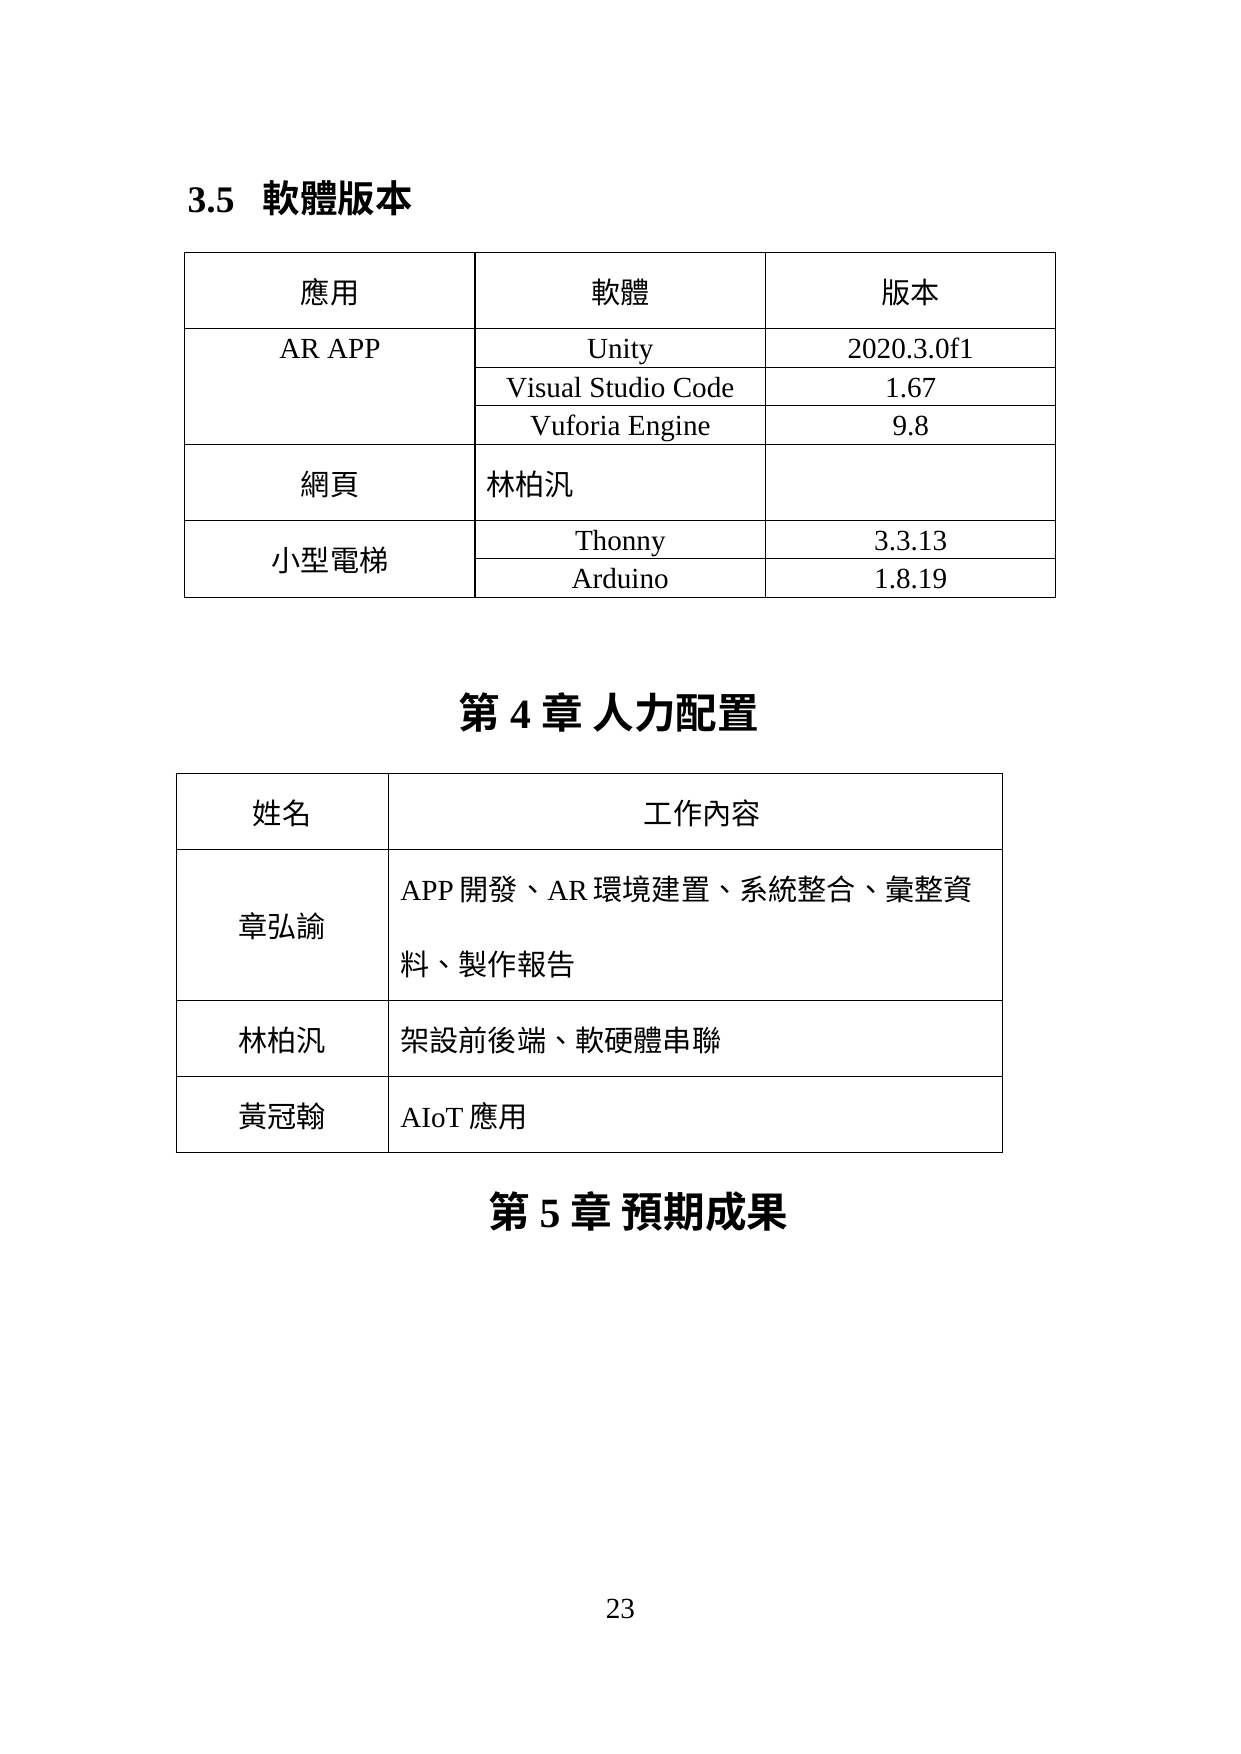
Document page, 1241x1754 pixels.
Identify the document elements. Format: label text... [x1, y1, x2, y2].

table_header 姓名 [177, 774, 388, 849]
table_cell 小型電梯 [185, 521, 474, 597]
subtitle 人力配置 [232, 673, 1053, 748]
table_cell AIoT應用 [389, 1077, 1002, 1152]
table_cell 網頁 [185, 445, 474, 520]
table_cell [766, 445, 1055, 520]
table_cell 林柏汎 [177, 1001, 388, 1076]
subtitle 軟體版本 [187, 158, 1053, 233]
table_cell 林柏汎 [476, 445, 765, 520]
table_header 軟體 [476, 253, 765, 328]
table_header 應用 [185, 253, 474, 328]
table_header 工作內容 [389, 774, 1002, 849]
table_cell APP開發、AR環境建置、系統整合、彙整資料、製作報告 [389, 850, 1002, 1000]
table_cell Unity [476, 329, 765, 367]
subtitle 預期成果 [291, 1172, 1053, 1247]
table_header 版本 [766, 253, 1055, 328]
table_cell Vuforia Engine [476, 406, 765, 444]
table_cell 架設前後端、軟硬體串聯 [389, 1001, 1002, 1076]
table_cell AR APP [185, 329, 474, 444]
table_cell Visual Studio Code [476, 368, 765, 405]
table_cell 黃冠翰 [177, 1077, 388, 1152]
table_cell Arduino [476, 559, 765, 597]
table_cell 章弘諭 [177, 850, 388, 1000]
table_cell 3.3.13 [766, 521, 1055, 558]
table_cell 1.8.19 [766, 559, 1055, 597]
table_cell Thonny [476, 521, 765, 558]
table_cell 9.8 [766, 406, 1055, 444]
table_cell 1.67 [766, 368, 1055, 405]
table_cell 2020.3.0f1 [766, 329, 1055, 367]
